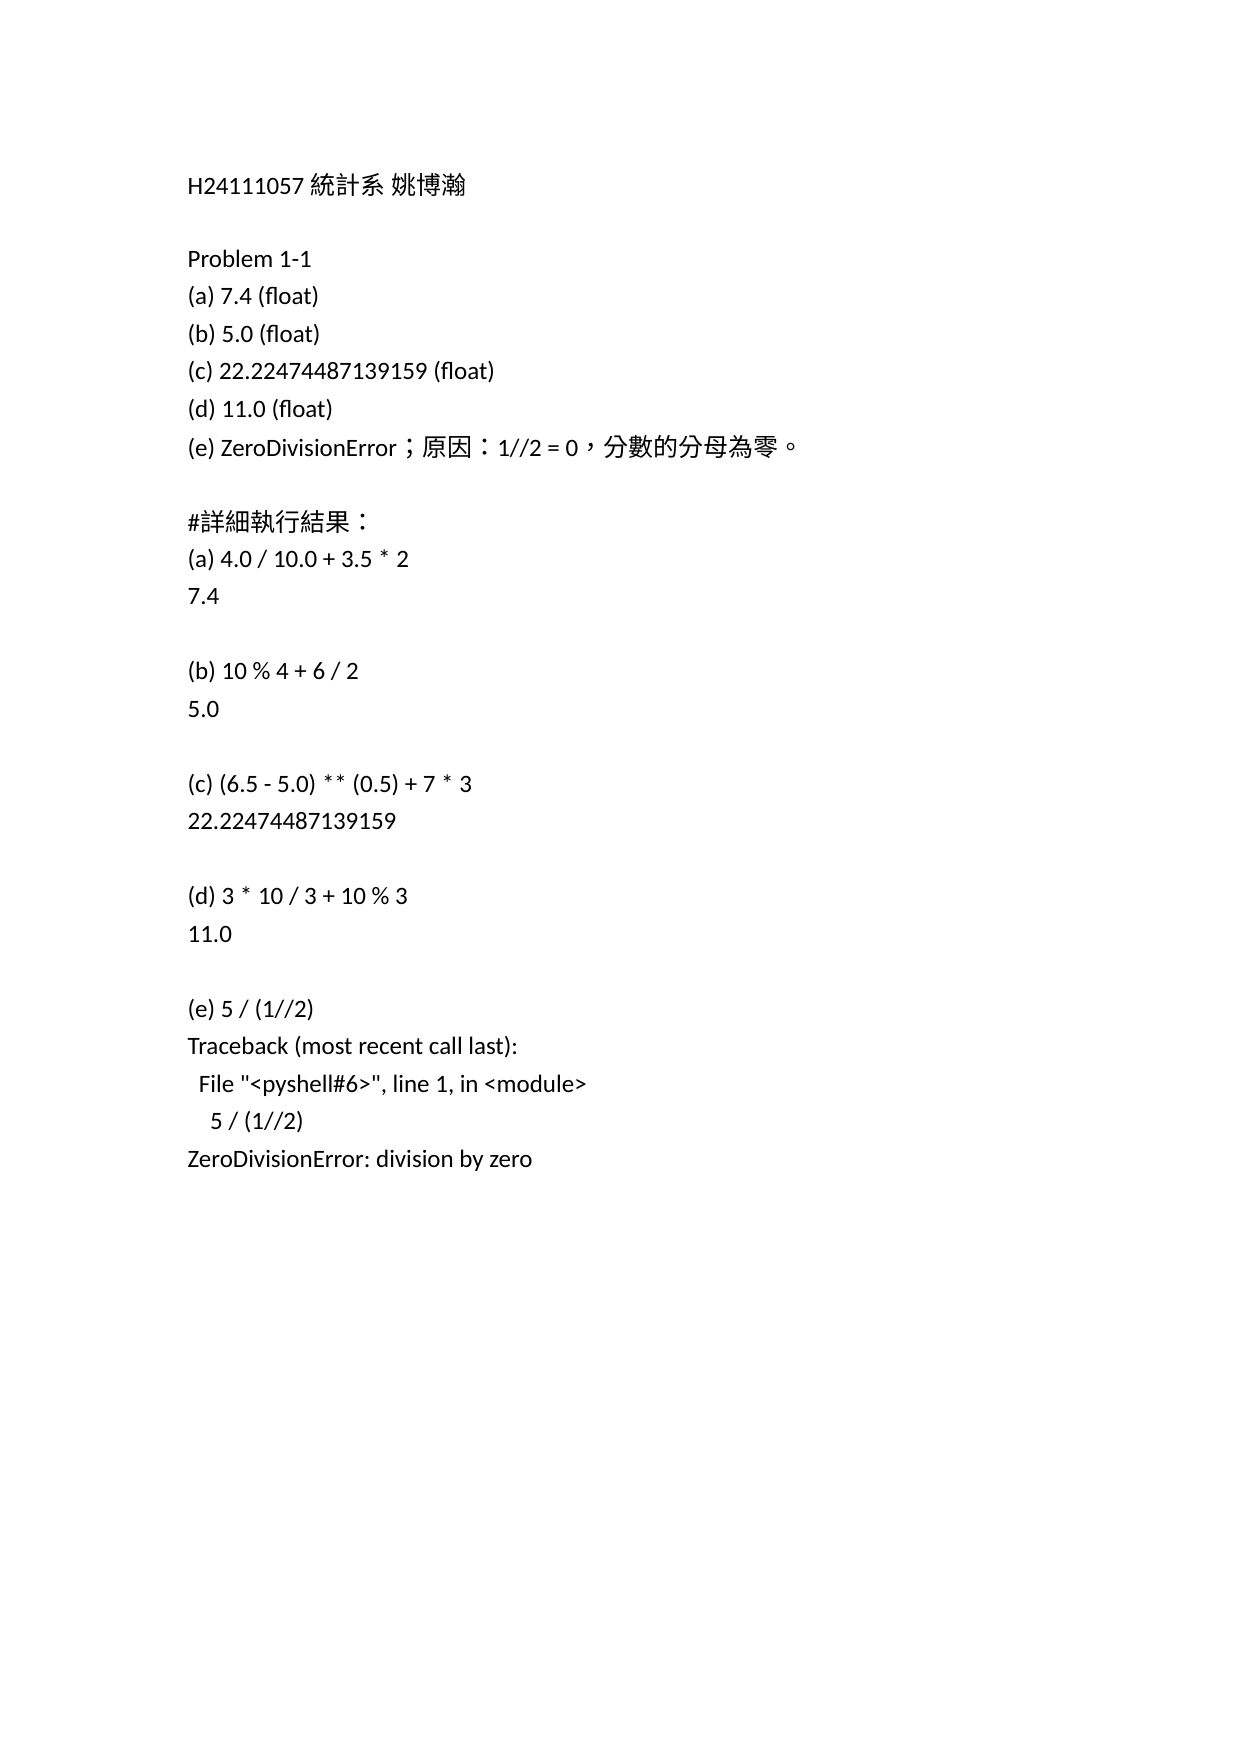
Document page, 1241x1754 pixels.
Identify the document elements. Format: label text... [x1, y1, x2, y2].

text (d) 3 * 10 / 3 + 10 % 3 [187, 877, 1053, 914]
text 22.22474487139159 [187, 802, 1053, 839]
text 5 / (1//2) [187, 1102, 1053, 1139]
text (b) 10 % 4 + 6 / 2 [187, 652, 1053, 689]
text File "<pyshell#6>", line 1, in <module> [187, 1064, 1053, 1102]
text #詳細執行結果： [187, 502, 1053, 539]
text (c) (6.5 - 5.0) ** (0.5) + 7 * 3 [187, 764, 1053, 802]
text (c) 22.22474487139159 (float) [187, 352, 1053, 389]
text Problem 1-1 [187, 239, 1053, 277]
text 7.4 [187, 577, 1053, 614]
text (b) 5.0 (float) [187, 314, 1053, 352]
text (a) 4.0 / 10.0 + 3.5 * 2 [187, 539, 1053, 577]
text (d) 11.0 (float) [187, 389, 1053, 427]
text (a) 7.4 (float) [187, 277, 1053, 314]
text 11.0 [187, 914, 1053, 952]
text Traceback (most recent call last): [187, 1027, 1053, 1064]
text ZeroDivisionError: division by zero [187, 1139, 1053, 1177]
text (e) ZeroDivisionError；原因：1//2 = 0，分數的分母為零。 [187, 427, 1053, 464]
text (e) 5 / (1//2) [187, 989, 1053, 1027]
text 5.0 [187, 689, 1053, 727]
text H24111057 統計系 姚博瀚 [187, 164, 1053, 202]
